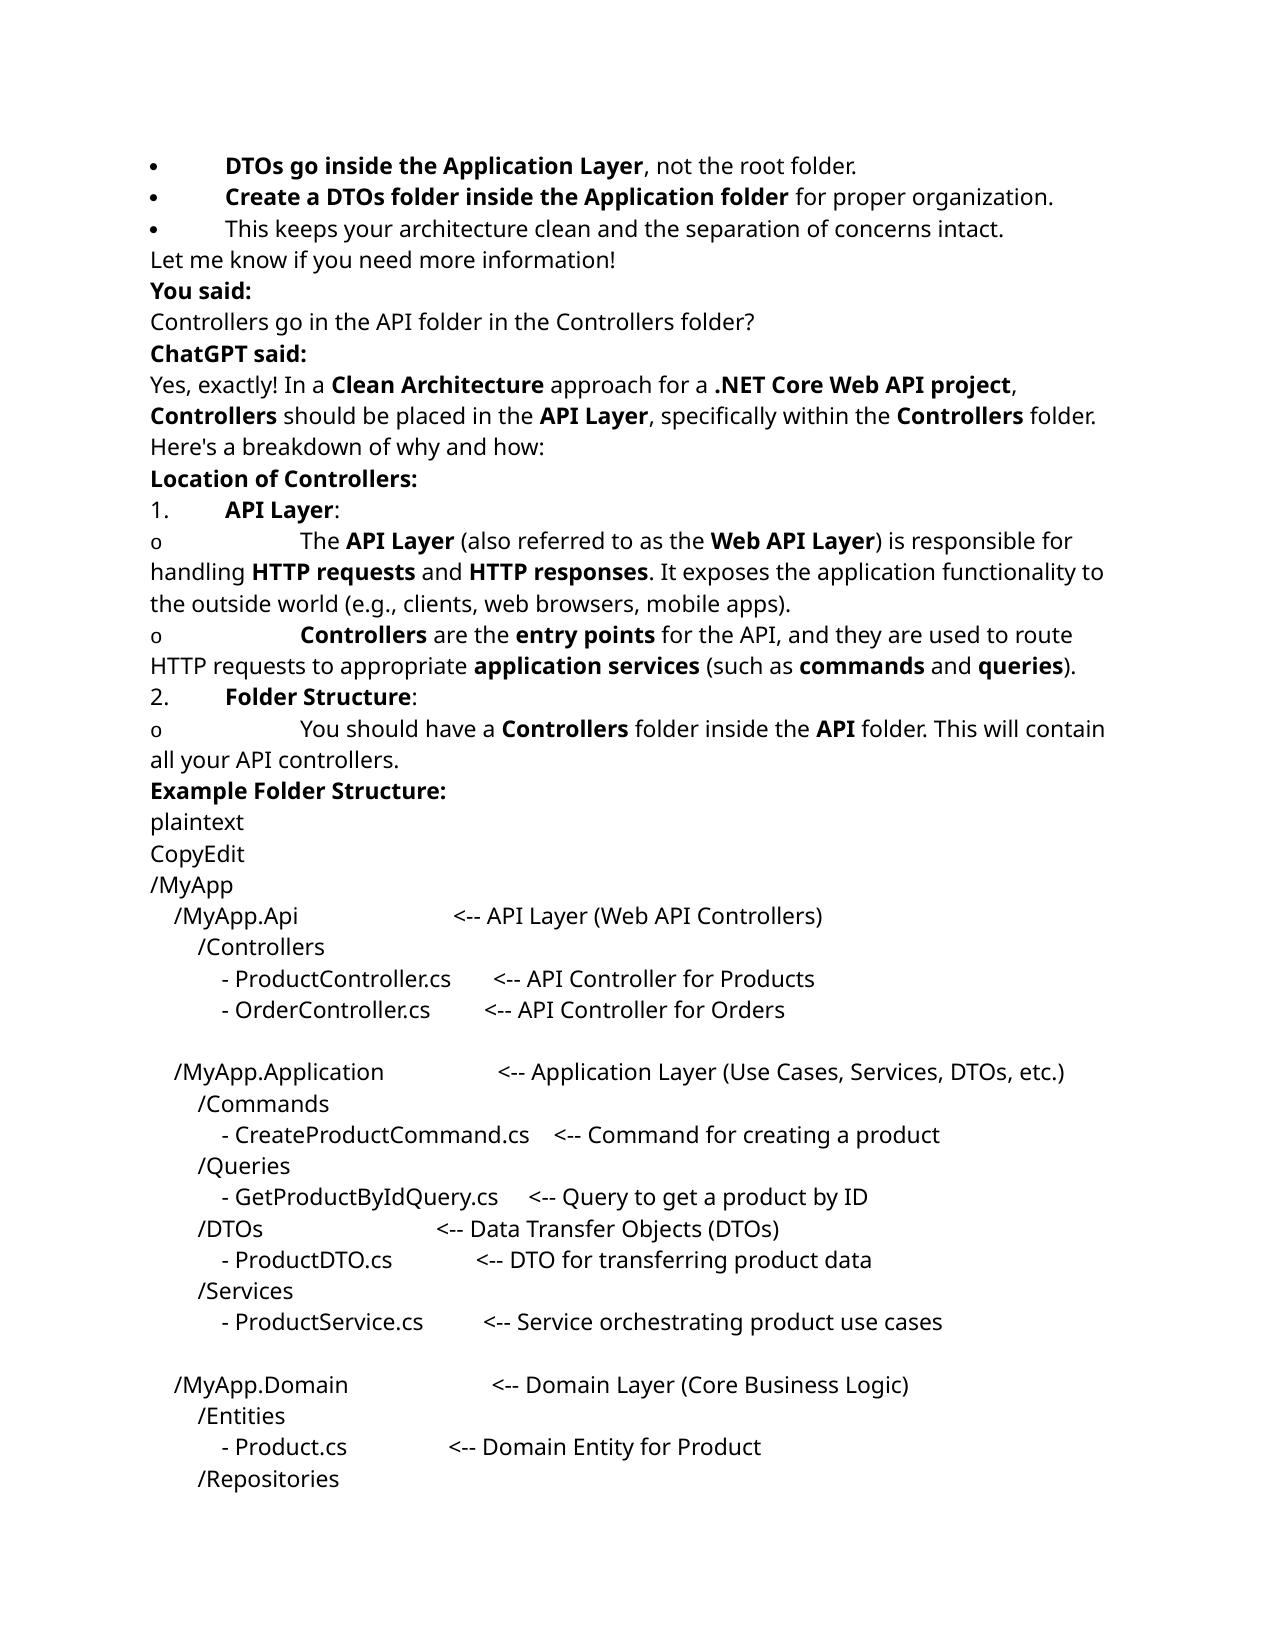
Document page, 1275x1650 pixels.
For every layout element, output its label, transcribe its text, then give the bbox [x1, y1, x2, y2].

text /MyApp.Application <-- Application Layer (Use Cases, Services, DTOs, etc.) [150, 1056, 1125, 1087]
text Let me know if you need more information! [150, 244, 1125, 275]
text /MyApp [150, 869, 1125, 900]
text /Entities [150, 1400, 1125, 1431]
list The API Layer (also referred to as the Web API Layer) is responsible for handling HTTP requests and HTTP responses. It exposes the application functionality to the outside world (e.g., clients, web browsers, mobile apps). [150, 525, 1125, 619]
text Yes, exactly! In a Clean Architecture approach for a .NET Core Web API project, Controllers should be placed in the API Layer, specifically within the Controllers folder. [150, 369, 1125, 431]
text /Controllers [150, 931, 1125, 962]
list DTOs go inside the Application Layer, not the root folder. [150, 150, 1125, 181]
text ChatGPT said: [150, 337, 1125, 369]
list You should have a Controllers folder inside the API folder. This will contain all your API controllers. [150, 712, 1125, 775]
list This keeps your architecture clean and the separation of concerns intact. [150, 212, 1125, 244]
text Location of Controllers: [150, 462, 1125, 494]
text /MyApp.Api <-- API Layer (Web API Controllers) [150, 900, 1125, 931]
text - OrderController.cs <-- API Controller for Orders [150, 994, 1125, 1025]
text CopyEdit [150, 837, 1125, 869]
text Example Folder Structure: [150, 775, 1125, 806]
text plaintext [150, 806, 1125, 837]
text You said: [150, 275, 1125, 306]
text - ProductService.cs <-- Service orchestrating product use cases [150, 1306, 1125, 1337]
text Controllers go in the API folder in the Controllers folder? [150, 306, 1125, 337]
list Folder Structure: [150, 681, 1125, 712]
text - CreateProductCommand.cs <-- Command for creating a product [150, 1119, 1125, 1150]
text /Commands [150, 1087, 1125, 1119]
text /Queries [150, 1150, 1125, 1181]
text - GetProductByIdQuery.cs <-- Query to get a product by ID [150, 1181, 1125, 1212]
text /Services [150, 1275, 1125, 1306]
text - Product.cs <-- Domain Entity for Product [150, 1431, 1125, 1462]
text /Repositories [150, 1462, 1125, 1494]
text /DTOs <-- Data Transfer Objects (DTOs) [150, 1212, 1125, 1244]
text - ProductDTO.cs <-- DTO for transferring product data [150, 1244, 1125, 1275]
text /MyApp.Domain <-- Domain Layer (Core Business Logic) [150, 1369, 1125, 1400]
list Controllers are the entry points for the API, and they are used to route HTTP requests to appropriate application services (such as commands and queries). [150, 619, 1125, 681]
text Here's a breakdown of why and how: [150, 431, 1125, 462]
list Create a DTOs folder inside the Application folder for proper organization. [150, 181, 1125, 212]
list API Layer: [150, 494, 1125, 525]
text - ProductController.cs <-- API Controller for Products [150, 962, 1125, 994]
